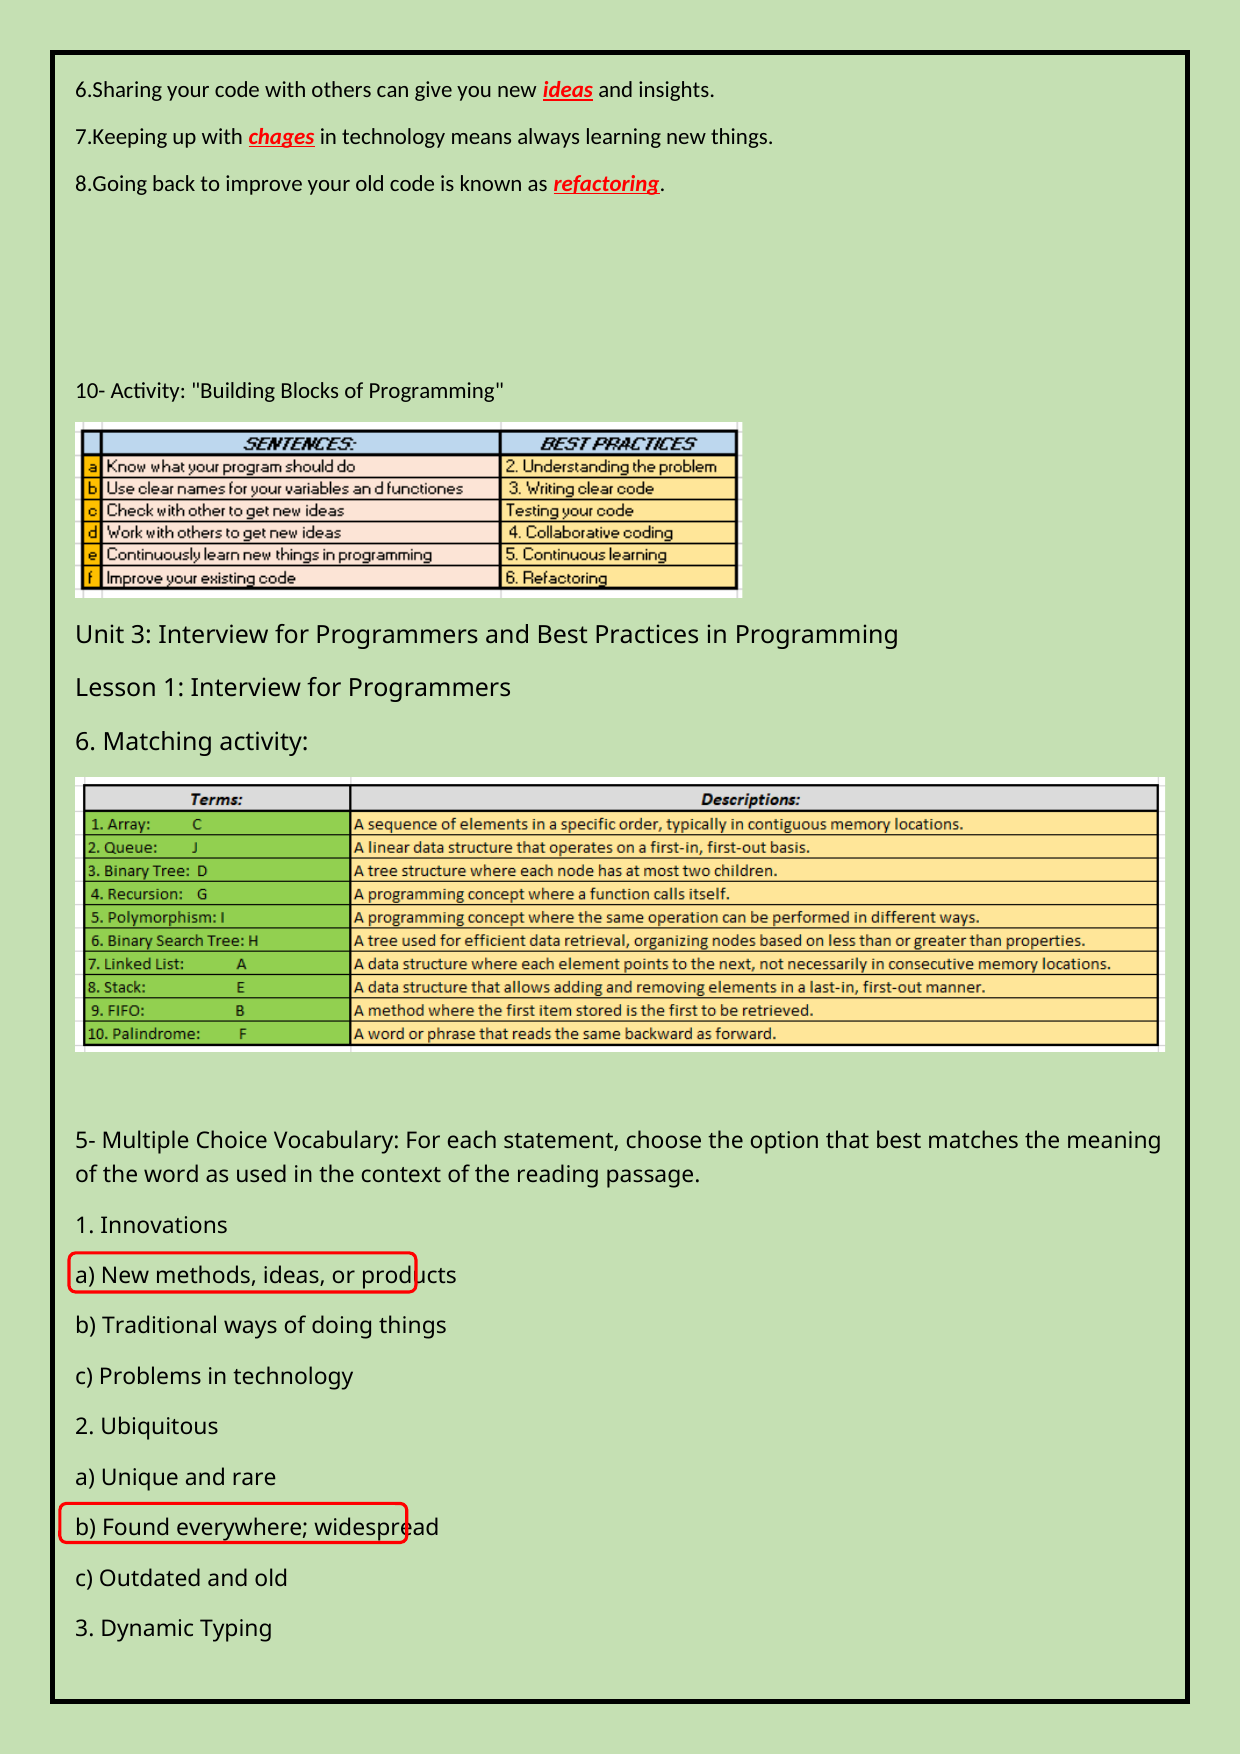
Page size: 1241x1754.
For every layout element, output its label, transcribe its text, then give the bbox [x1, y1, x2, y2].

text 8.Going back to improve your old code is known as refactoring. [75, 169, 1165, 197]
text b) Traditional ways of doing things [75, 1309, 1165, 1341]
text a) Unique and rare [75, 1461, 1165, 1492]
text 6. Matching activity: [75, 723, 1165, 758]
picture [75, 777, 1166, 1052]
text 5- Multiple Choice Vocabulary: For each statement, choose the option that best matches the meaning of the word as used in the context of the reading passage. [75, 1124, 1165, 1189]
text a) New methods, ideas, or products [75, 1259, 414, 1290]
picture [75, 422, 743, 598]
text b) Found everywhere; widespread [75, 1511, 405, 1540]
text b) Found everywhere; widespread [407, 1511, 1165, 1542]
text 3. Dynamic Typing [75, 1612, 1165, 1643]
text 6.Sharing your code with others can give you new ideas and insights. [75, 75, 1165, 103]
text Lesson 1: Interview for Programmers [75, 670, 1165, 704]
text a) New methods, ideas, or products [417, 1259, 1165, 1290]
text 10- Activity: "Building Blocks of Programming" [75, 376, 1165, 404]
text 7.Keeping up with chages in technology means always learning new things. [75, 122, 1165, 150]
text c) Problems in technology [75, 1360, 1165, 1391]
text Unit 3: Interview for Programmers and Best Practices in Programming [75, 617, 1165, 651]
text c) Outdated and old [75, 1561, 1165, 1593]
text 1. Innovations [75, 1208, 1165, 1240]
text 2. Ubiquitous [75, 1410, 1165, 1441]
